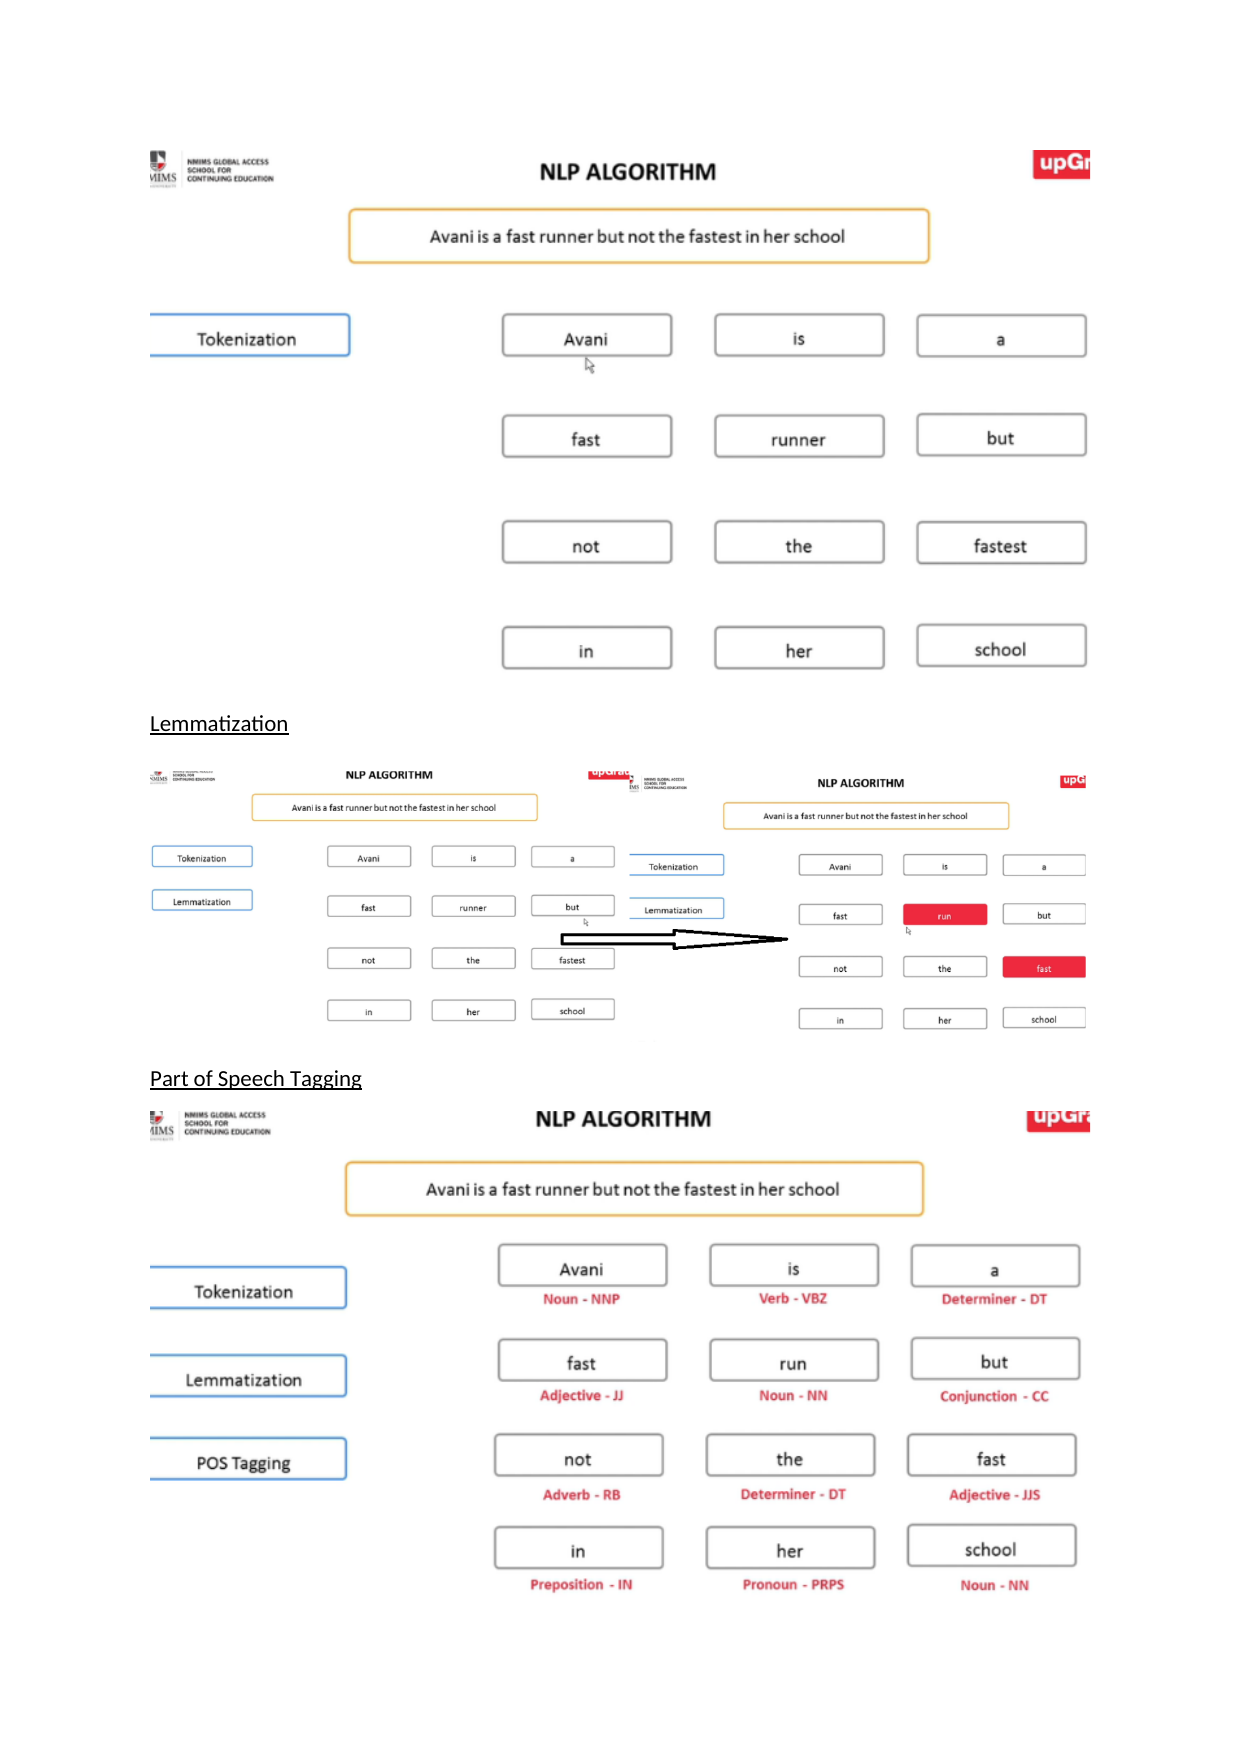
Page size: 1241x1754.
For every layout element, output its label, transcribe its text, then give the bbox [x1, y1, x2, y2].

text Part of Speech Tagging [150, 1064, 1090, 1092]
picture [150, 756, 1089, 1046]
picture [150, 150, 1091, 691]
text Lemmatization [150, 709, 1090, 737]
picture [150, 1111, 1091, 1602]
